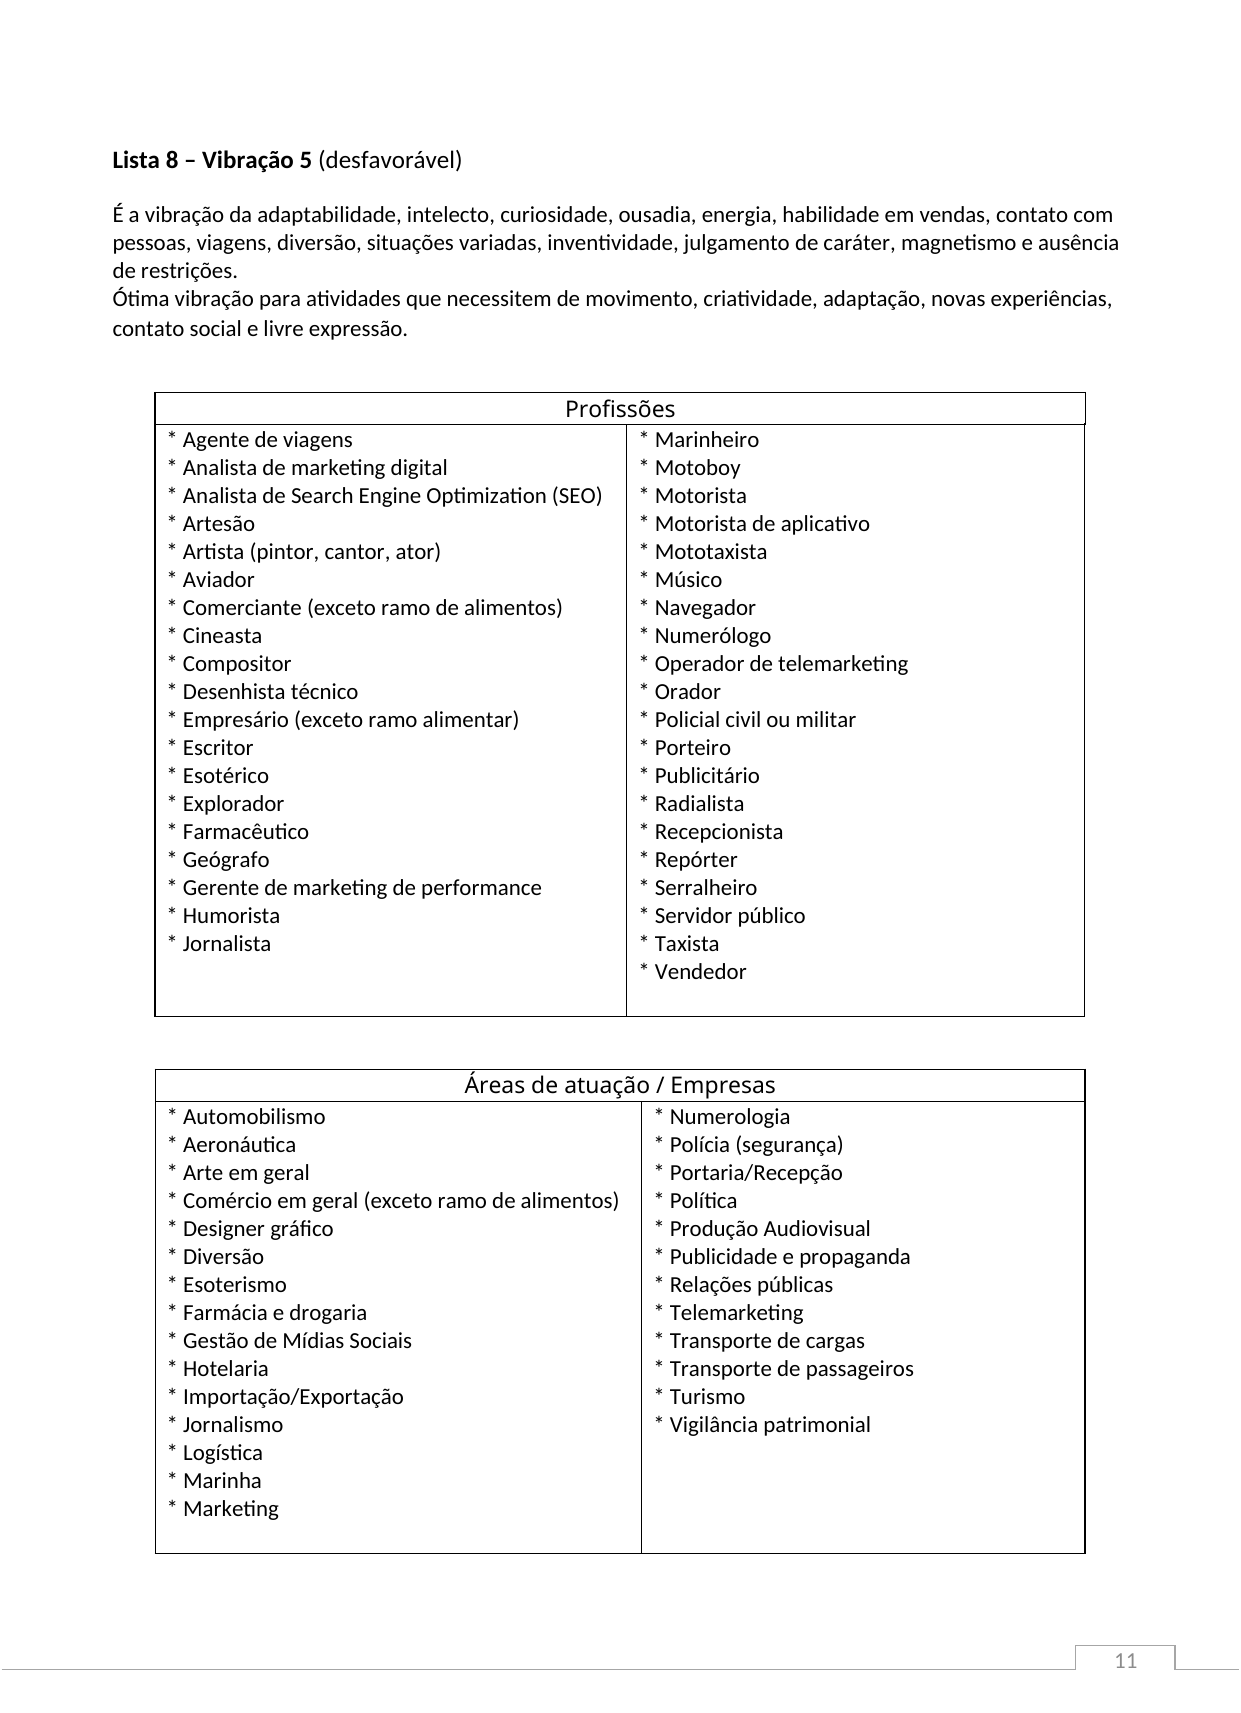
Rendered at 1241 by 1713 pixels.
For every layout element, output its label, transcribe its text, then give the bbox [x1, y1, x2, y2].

table_cell * Numerologia * Polícia (segurança) * Portaria/Recepção * Política * Produção Audiovisual * Publicidade e propaganda * Relações públicas * Telemarketing * Transporte de cargas * Transporte de passageiros * Turismo * Vigilância patrimonial [642, 1102, 1084, 1553]
table_header Áreas de atuação / Empresas [156, 1070, 1084, 1101]
table_header Profissões [156, 393, 1085, 424]
text Lista 8 – Vibração 5 (desfavorável) [112, 144, 1128, 175]
table_cell * Automobilismo * Aeronáutica * Arte em geral * Comércio em geral (exceto ramo de alimentos) * Designer gráfico * Diversão * Esoterismo * Farmácia e drogaria * Gestão de Mídias Sociais * Hotelaria * Importação/Exportação * Jornalismo * Logística * Marinha * Marketing [156, 1102, 641, 1553]
table_cell * Marinheiro * Motoboy * Motorista * Motorista de aplicativo * Mototaxista * Músico * Navegador * Numerólogo * Operador de telemarketing * Orador * Policial civil ou militar * Porteiro * Publicitário * Radialista * Recepcionista * Repórter * Serralheiro * Servidor público * Taxista * Vendedor [627, 425, 1084, 1016]
table_cell * Agente de viagens * Analista de marketing digital * Analista de Search Engine Optimization (SEO) * Artesão * Artista (pintor, cantor, ator) * Aviador * Comerciante (exceto ramo de alimentos) * Cineasta * Compositor * Desenhista técnico * Empresário (exceto ramo alimentar) * Escritor * Esotérico * Explorador * Farmacêutico * Geógrafo * Gerente de marketing de performance * Humorista * Jornalista [156, 425, 626, 1016]
text É a vibração da adaptabilidade, intelecto, curiosidade, ousadia, energia, habilidade em vendas, contato com pessoas, viagens, diversão, situações variadas, inventividade, julgamento de caráter, magnetismo e ausência de restrições. Ótima vibração para atividades que necessitem de movimento, criatividade, adaptação, novas experiências, contato social e livre expressão. [112, 200, 1128, 371]
